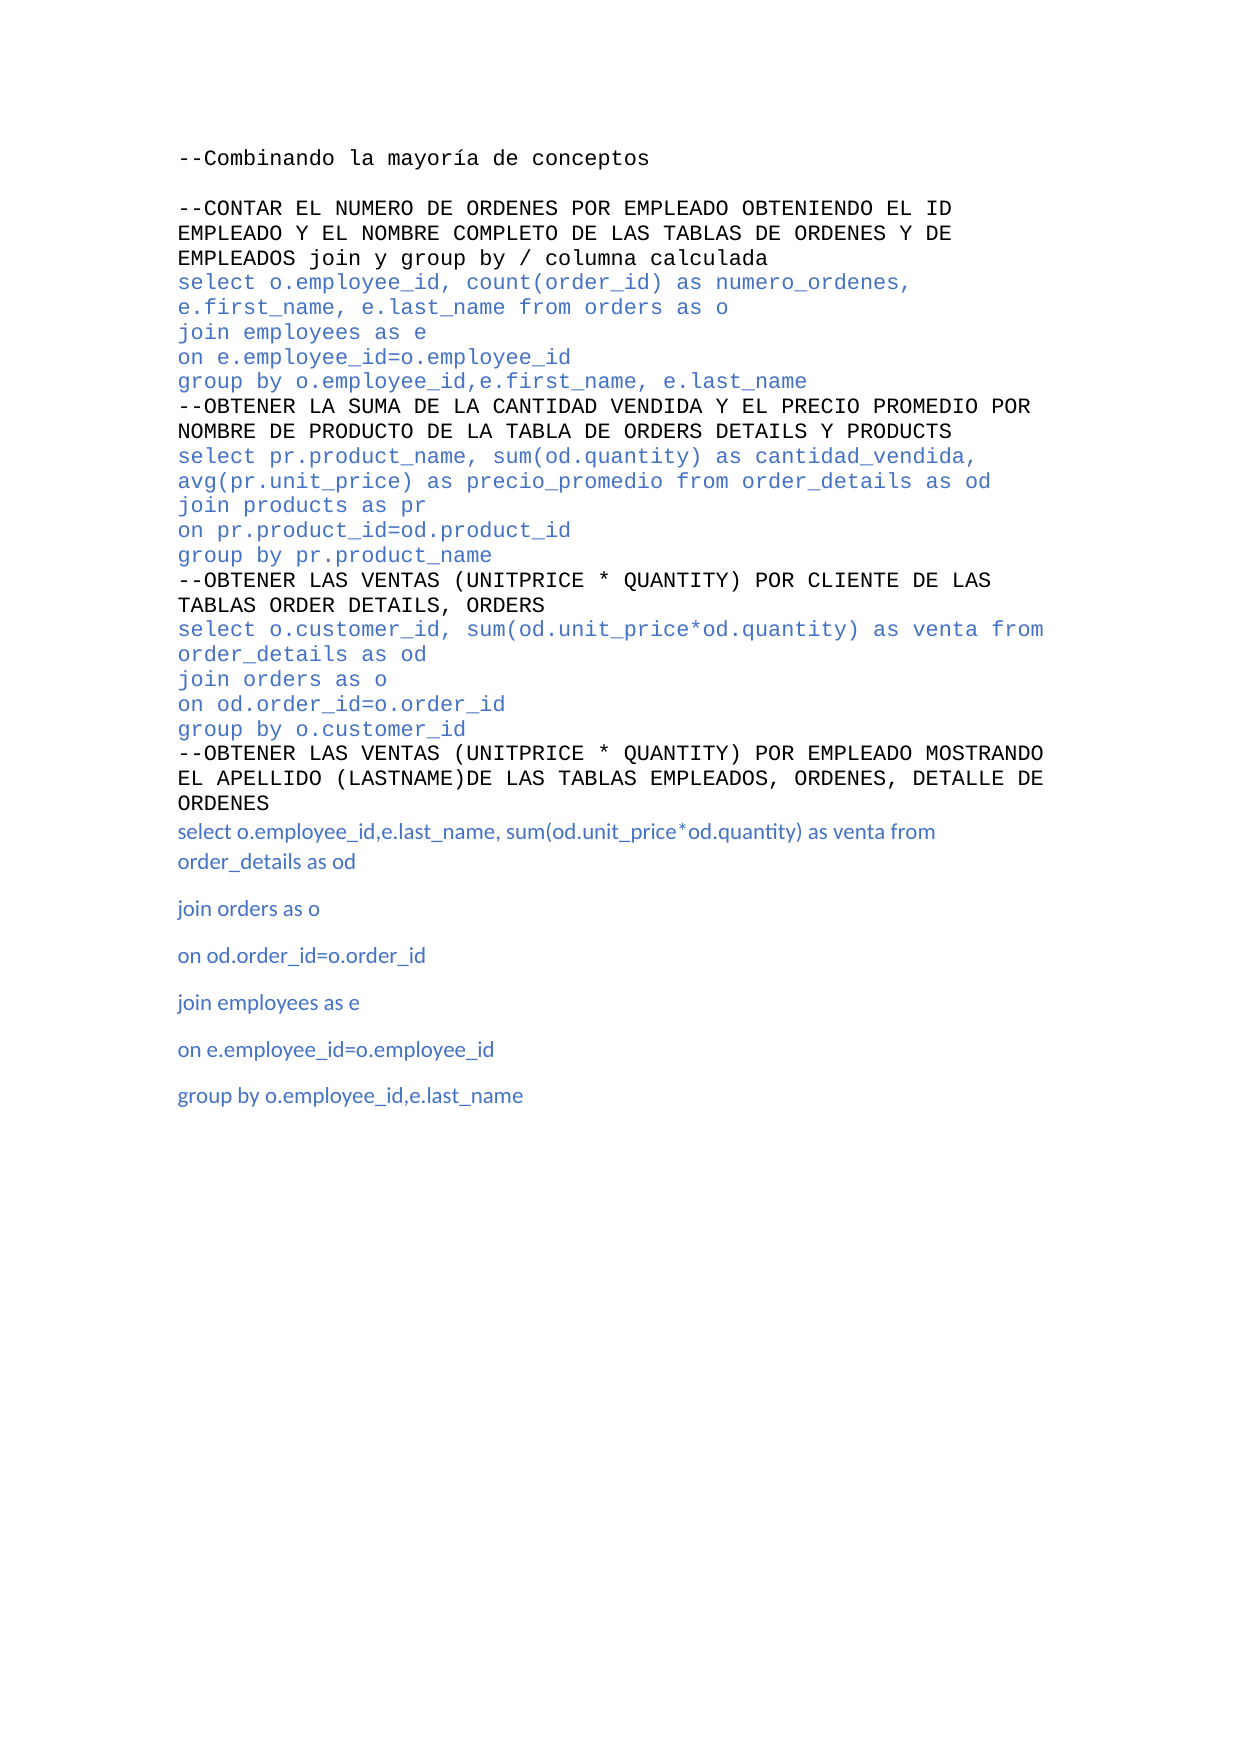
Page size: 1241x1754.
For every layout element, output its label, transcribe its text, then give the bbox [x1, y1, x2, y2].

text on od.order_id=o.order_id [177, 941, 1063, 969]
text --CONTAR EL NUMERO DE ORDENES POR EMPLEADO OBTENIENDO EL ID EMPLEADO Y EL NOMBRE COMPLETO DE LAS TABLAS DE ORDENES Y DE EMPLEADOS join y group by / columna calculada [177, 197, 1063, 272]
text --Combinando la mayoría de conceptos [177, 148, 1063, 172]
text select o.customer_id, sum(od.unit_price*od.quantity) as venta from order_details as od [177, 619, 1063, 668]
text --OBTENER LA SUMA DE LA CANTIDAD VENDIDA Y EL PRECIO PROMEDIO POR NOMBRE DE PRODUCTO DE LA TABLA DE ORDERS DETAILS Y PRODUCTS [177, 396, 1063, 445]
text group by o.employee_id,e.first_name, e.last_name [177, 371, 1063, 396]
text join products as pr [177, 495, 1063, 519]
text select pr.product_name, sum(od.quantity) as cantidad_vendida, avg(pr.unit_price) as precio_promedio from order_details as od [177, 445, 1063, 495]
text on pr.product_id=od.product_id [177, 519, 1063, 544]
text join orders as o [177, 894, 1063, 922]
text on e.employee_id=o.employee_id [177, 346, 1063, 371]
text select o.employee_id,e.last_name, sum(od.unit_price*od.quantity) as venta from order_details as od [177, 817, 1063, 875]
text --OBTENER LAS VENTAS (UNITPRICE * QUANTITY) POR EMPLEADO MOSTRANDO EL APELLIDO (LASTNAME)DE LAS TABLAS EMPLEADOS, ORDENES, DETALLE DE ORDENES [177, 743, 1063, 817]
text select o.employee_id, count(order_id) as numero_ordenes, e.first_name, e.last_name from orders as o [177, 272, 1063, 321]
text on e.employee_id=o.employee_id [177, 1035, 1063, 1063]
text group by o.employee_id,e.last_name [177, 1082, 1063, 1109]
text --OBTENER LAS VENTAS (UNITPRICE * QUANTITY) POR CLIENTE DE LAS TABLAS ORDER DETAILS, ORDERS [177, 569, 1063, 619]
text join orders as o [177, 668, 1063, 693]
text join employees as e [177, 988, 1063, 1016]
text on od.order_id=o.order_id [177, 693, 1063, 718]
text join employees as e [177, 321, 1063, 346]
text group by o.customer_id [177, 718, 1063, 743]
text group by pr.product_name [177, 544, 1063, 569]
